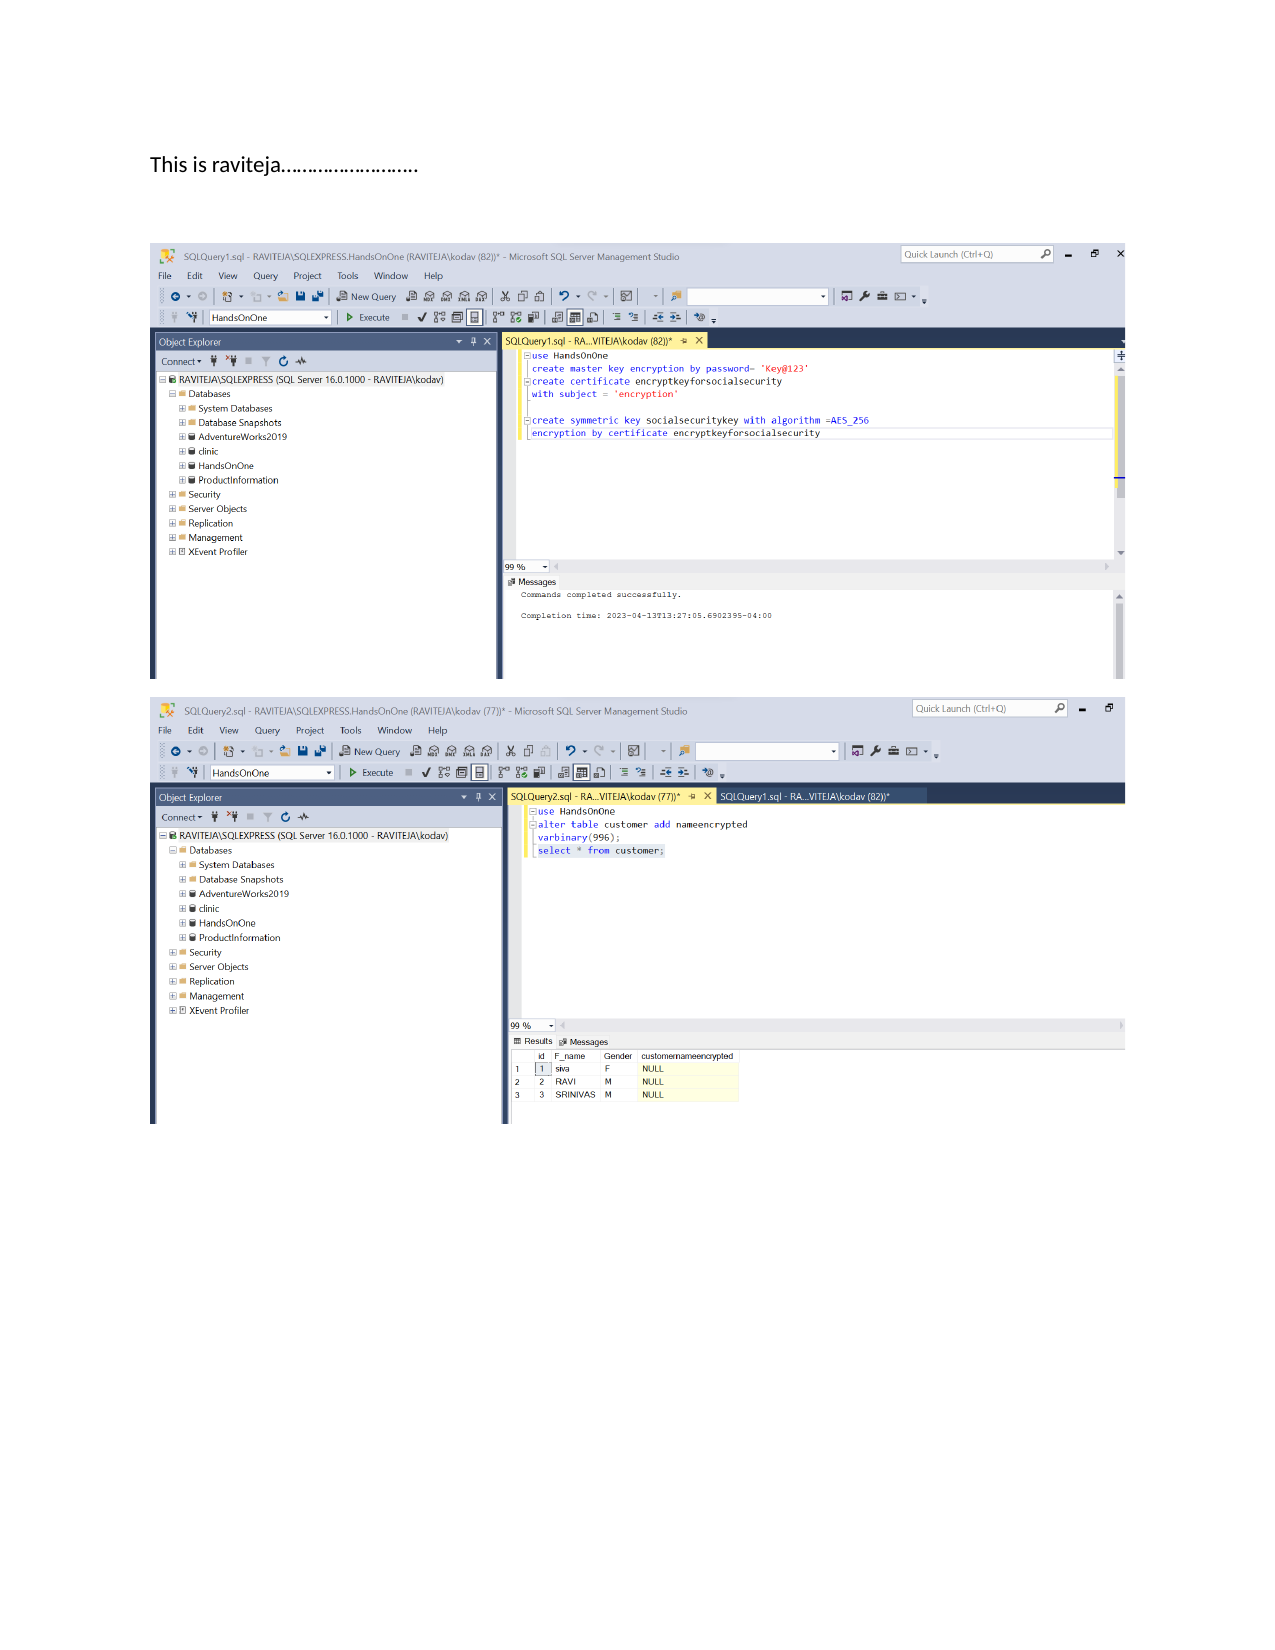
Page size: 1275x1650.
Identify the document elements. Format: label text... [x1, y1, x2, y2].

picture [150, 243, 1125, 679]
text This is raviteja…………………….. [150, 150, 1125, 178]
picture [150, 697, 1125, 1124]
